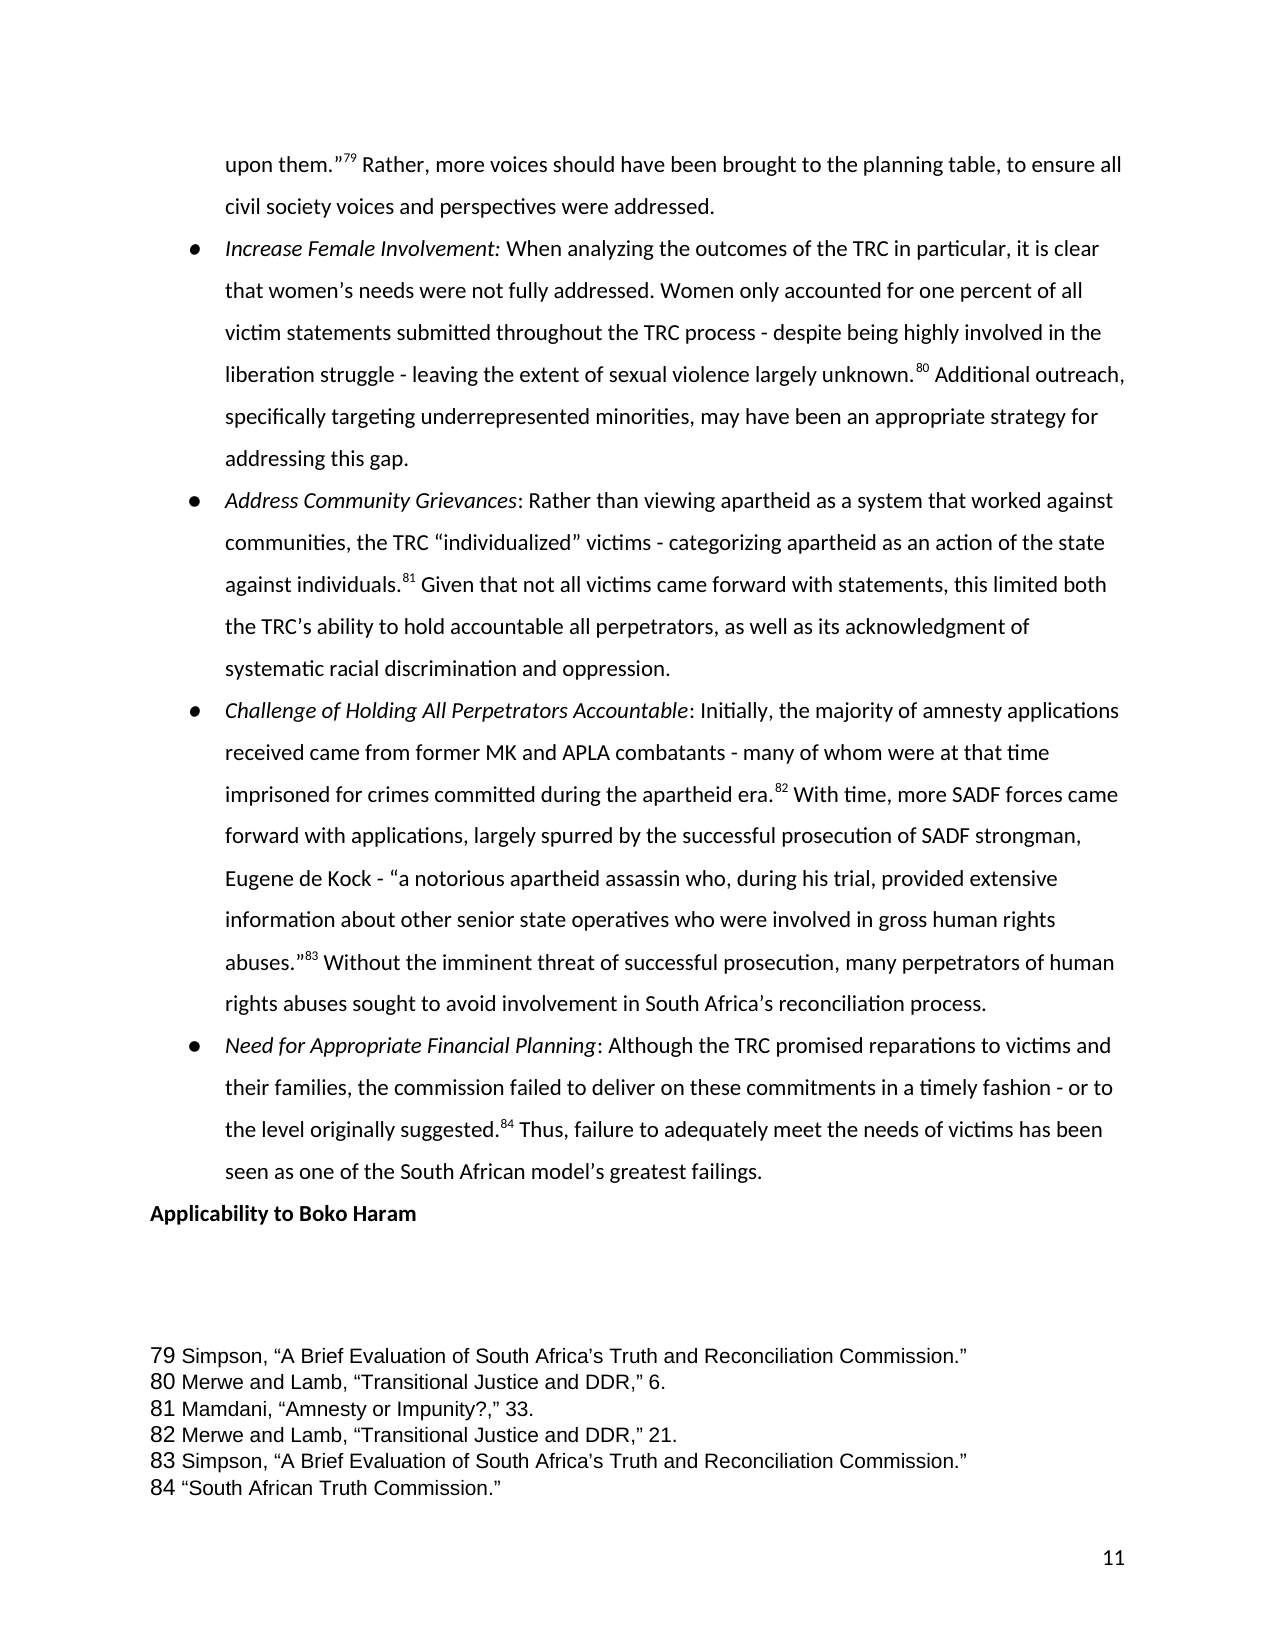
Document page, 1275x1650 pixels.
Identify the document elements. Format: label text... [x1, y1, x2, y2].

list Challenge of Holding All Perpetrators Accountable: Initially, the majority of amnesty applications received came from former MK and APLA combatants - many of whom were at that time imprisoned for crimes committed during the apartheid era. With time, more SADF forces came forward with applications, largely spurred by the successful prosecution of SADF strongman, Eugene de Kock - “a notorious apartheid assassin who, during his trial, provided extensive information about other senior state operatives who were involved in gross human rights abuses.” Without the imminent threat of successful prosecution, many perpetrators of human rights abuses sought to avoid involvement in South Africa’s reconciliation process. [187, 696, 1125, 1018]
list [187, 150, 1125, 220]
list Need for Appropriate Financial Planning: Although the TRC promised reparations to victims and their families, the commission failed to deliver on these commitments in a timely fashion - or to the level originally suggested. Thus, failure to adequately meet the needs of victims has been seen as one of the South African model’s greatest failings. [187, 1032, 1125, 1186]
text Applicability to Boko Haram [150, 1199, 1125, 1227]
list Increase Female Involvement: When analyzing the outcomes of the TRC in particular, it is clear that women’s needs were not fully addressed. Women only accounted for one percent of all victim statements submitted throughout the TRC process - despite being highly involved in the liberation struggle - leaving the extent of sexual violence largely unknown. Additional outreach, specifically targeting underrepresented minorities, may have been an appropriate strategy for addressing this gap. [187, 234, 1125, 472]
list Address Community Grievances: Rather than viewing apartheid as a system that worked against communities, the TRC “individualized” victims - categorizing apartheid as an action of the state against individuals. Given that not all victims came forward with statements, this limited both the TRC’s ability to hold accountable all perpetrators, as well as its acknowledgment of systematic racial discrimination and oppression. [187, 486, 1125, 682]
